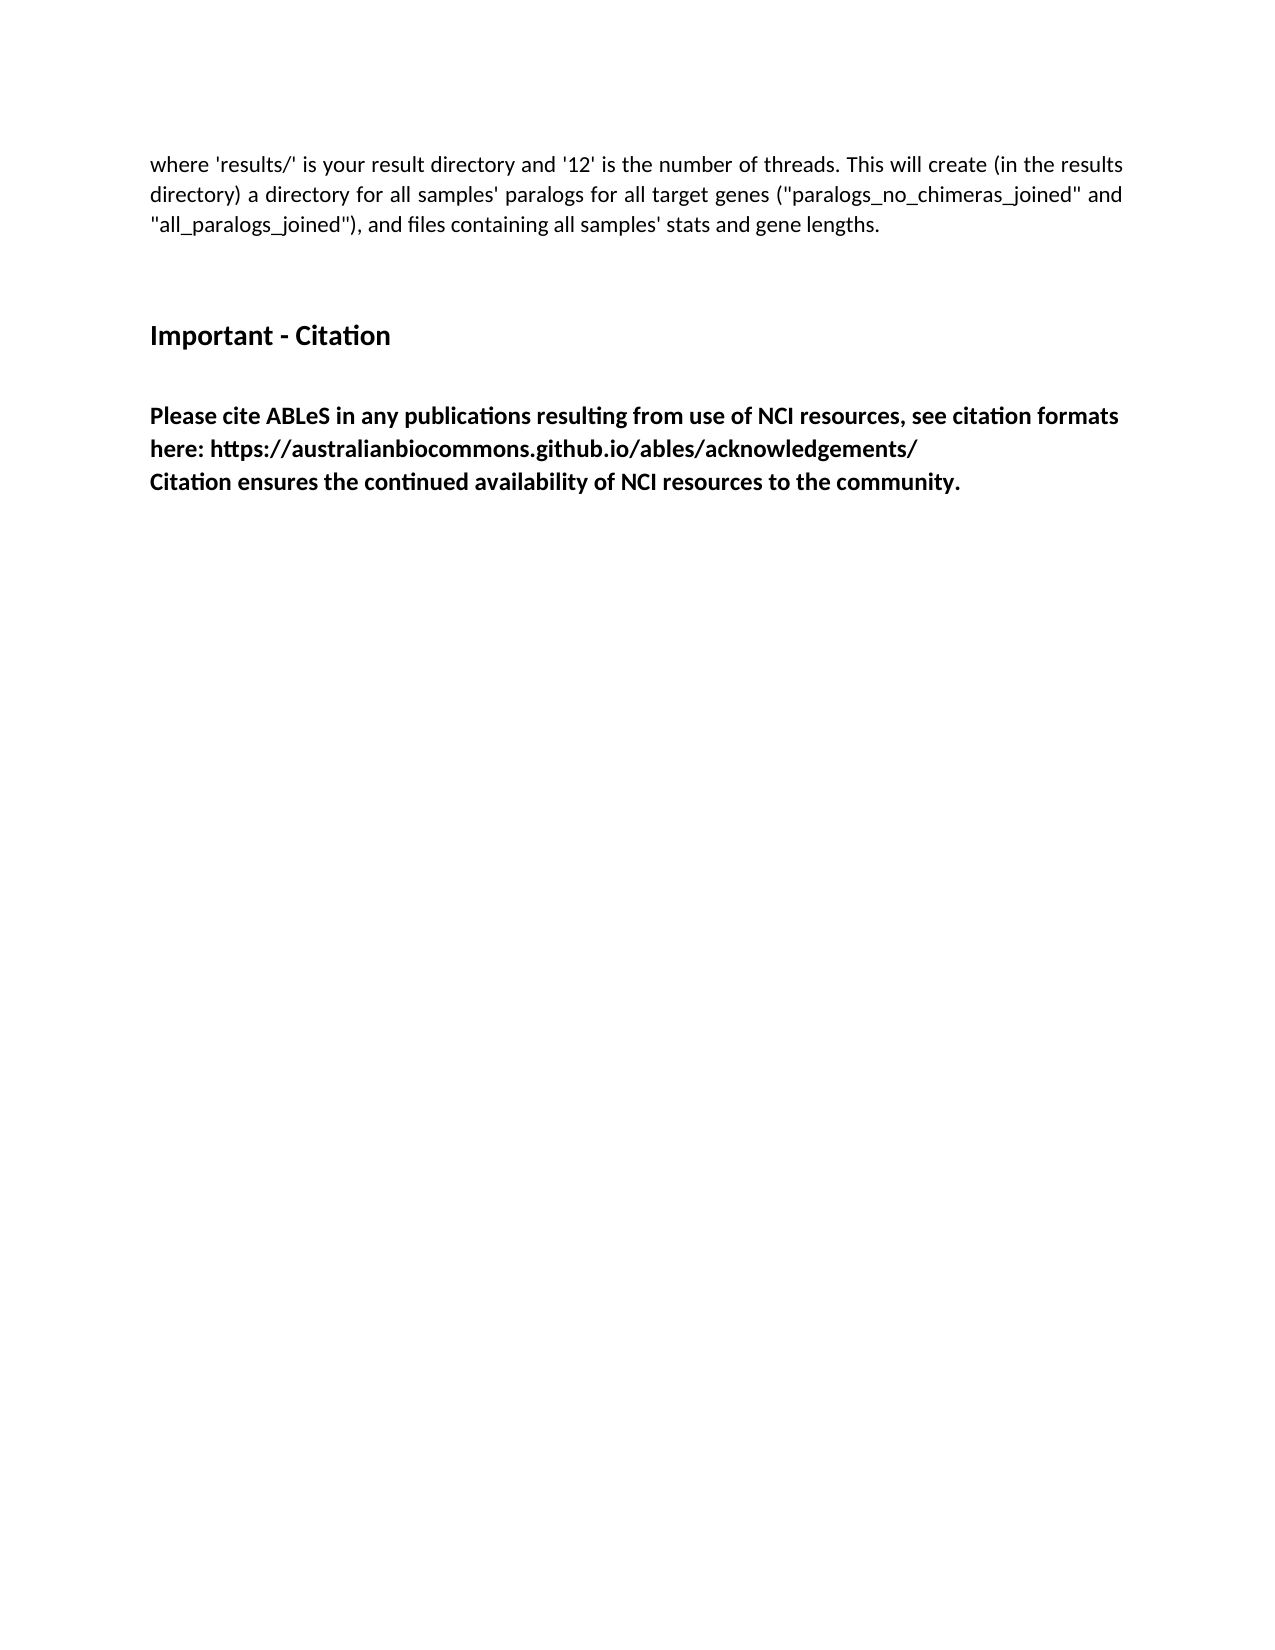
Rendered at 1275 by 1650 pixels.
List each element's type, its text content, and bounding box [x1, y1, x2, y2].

text where 'results/' is your result directory and '12' is the number of threads. This will create (in the results directory) a directory for all samples' paralogs for all target genes ("paralogs_no_chimeras_joined" and "all_paralogs_joined"), and files containing all samples' stats and gene lengths. [150, 150, 1125, 238]
text Important - Citation [150, 317, 1125, 353]
text Citation ensures the continued availability of NCI resources to the community. [150, 466, 1125, 496]
text Please cite ABLeS in any publications resulting from use of NCI resources, see citation formats here: https://australianbiocommons.github.io/ables/acknowledgements/ [150, 400, 1125, 463]
